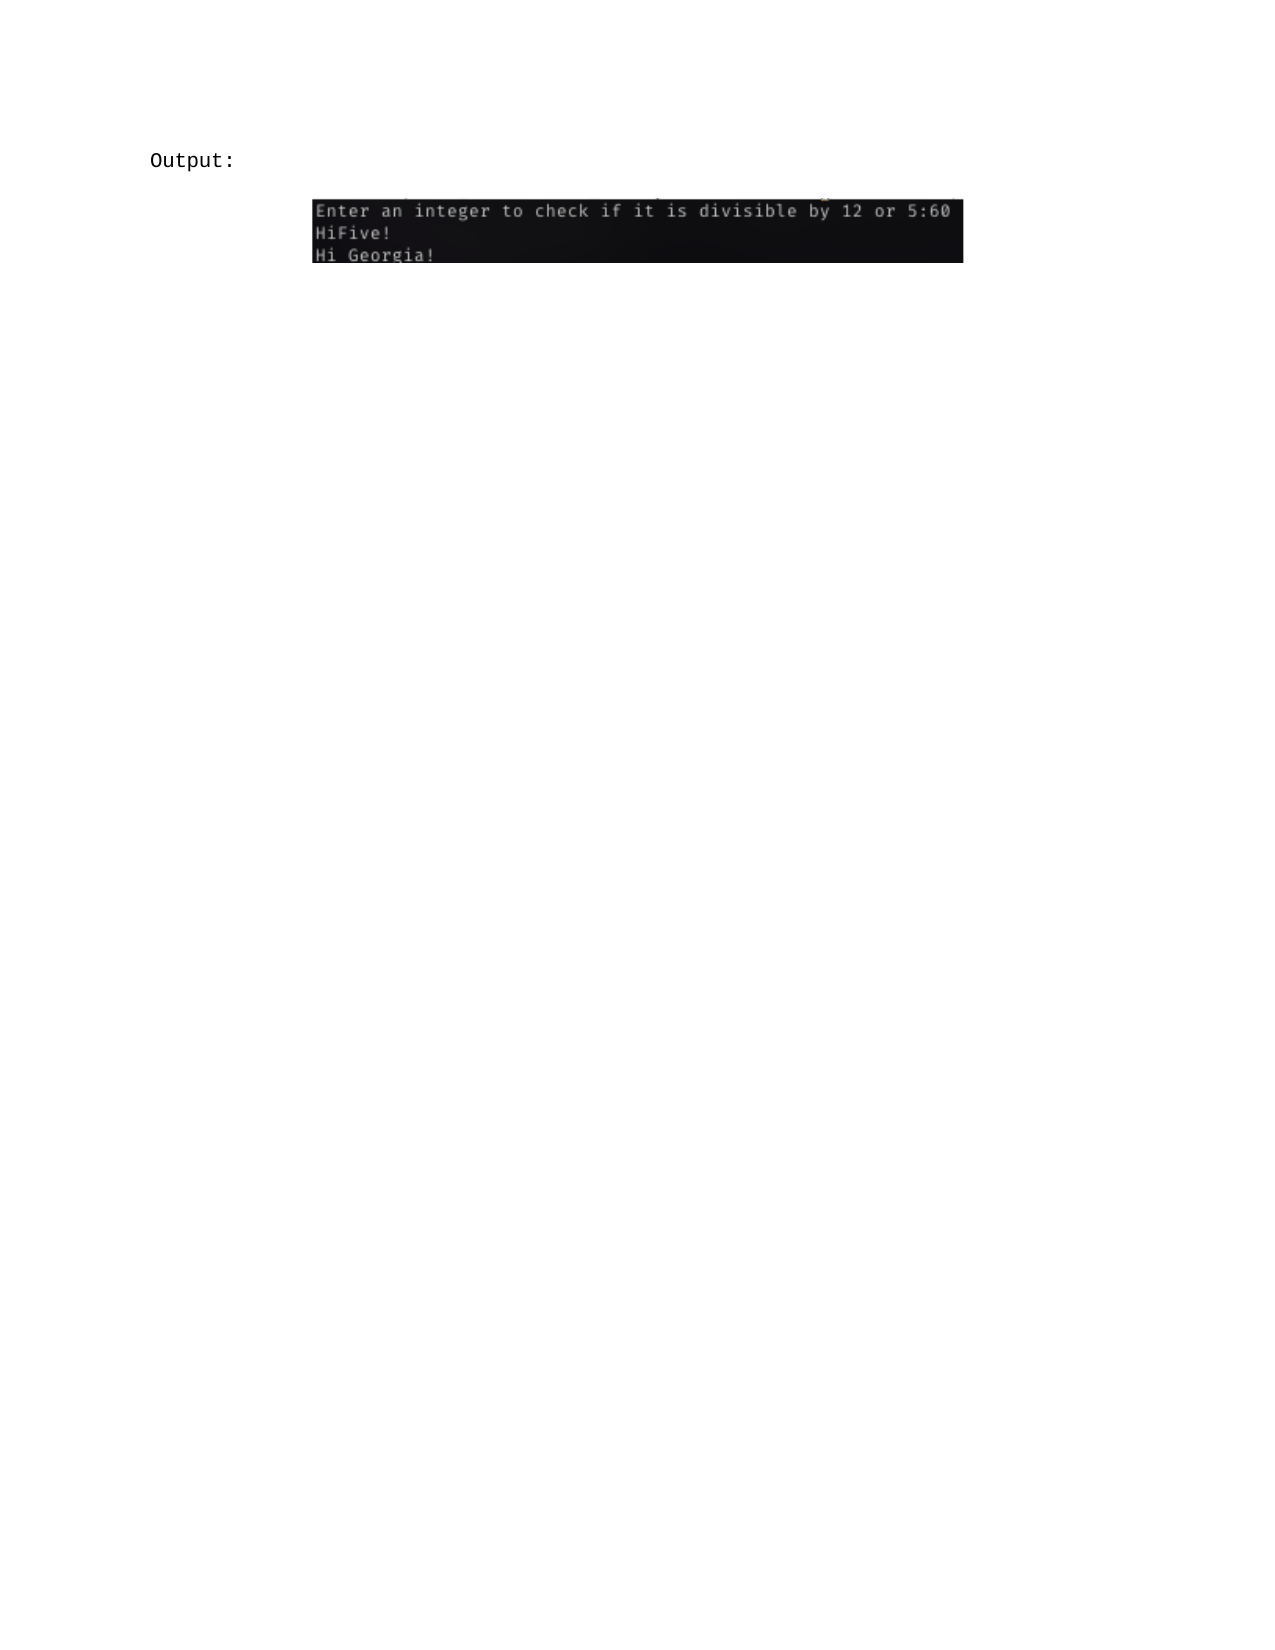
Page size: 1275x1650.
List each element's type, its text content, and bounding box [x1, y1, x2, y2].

text Output: [150, 150, 1125, 174]
picture [311, 198, 964, 263]
